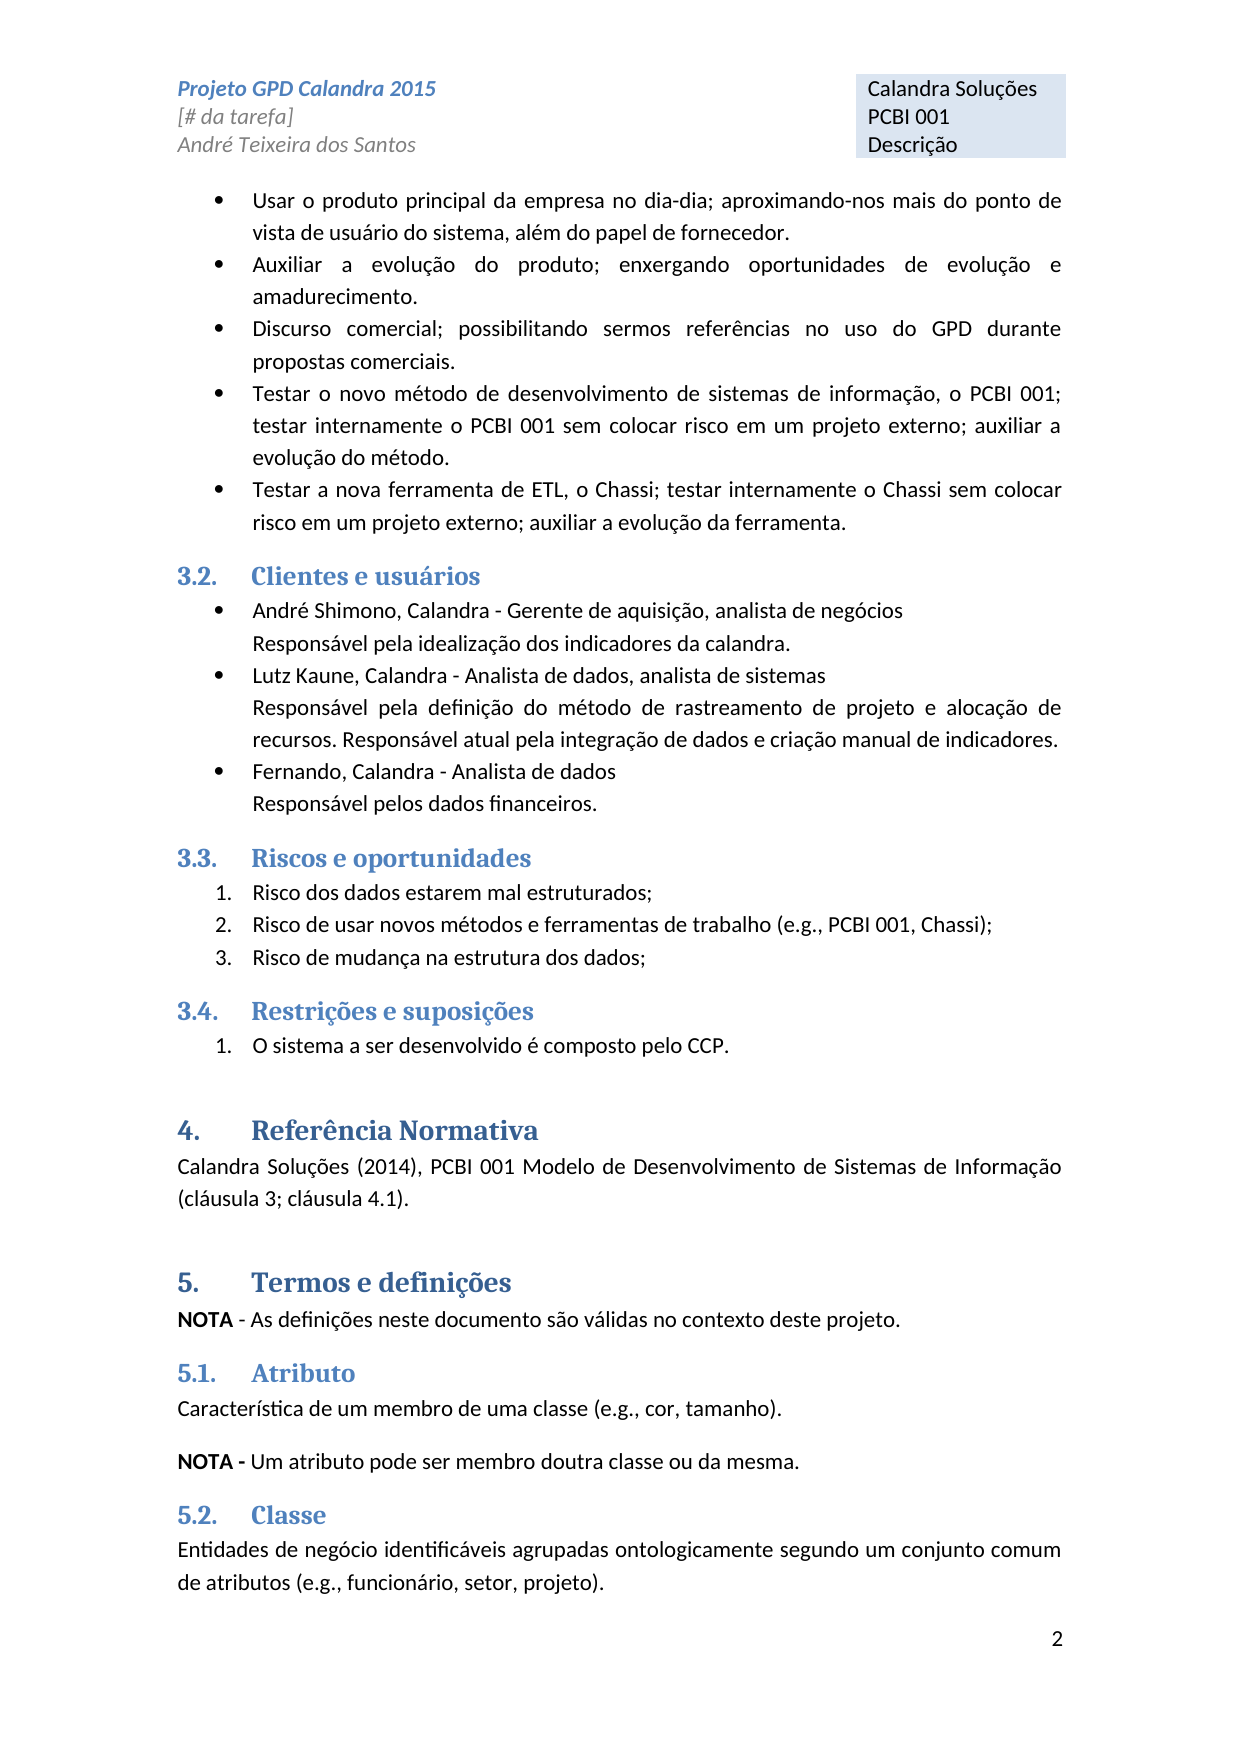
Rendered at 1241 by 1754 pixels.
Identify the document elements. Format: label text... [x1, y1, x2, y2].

subtitle Riscos e oportunidades [177, 843, 1063, 874]
list André Shimono, Calandra - Gerente de aquisição, analista de negócios [215, 596, 1063, 624]
subtitle Classe [177, 1500, 1063, 1531]
list Responsável pela idealização dos indicadores da calandra. [252, 629, 1063, 657]
list Responsável pelos dados financeiros. [252, 789, 1063, 818]
list Risco dos dados estarem mal estruturados; [215, 878, 1063, 906]
subtitle Clientes e usuários [177, 561, 1063, 592]
list Auxiliar a evolução do produto; enxergando oportunidades de evolução e amadurecimento. [215, 250, 1063, 310]
subtitle Referência Normativa [177, 1114, 1063, 1147]
list O sistema a ser desenvolvido é composto pelo CCP. [215, 1031, 1063, 1059]
text Característica de um membro de uma classe (e.g., cor, tamanho). [177, 1394, 1063, 1422]
subtitle Restrições e suposições [177, 996, 1063, 1027]
list Responsável pela definição do método de rastreamento de projeto e alocação de recursos. Responsável atual pela integração de dados e criação manual de indicadores. [252, 693, 1063, 753]
list Risco de mudança na estrutura dos dados; [215, 943, 1063, 971]
list Testar o novo método de desenvolvimento de sistemas de informação, o PCBI 001; testar internamente o PCBI 001 sem colocar risco em um projeto externo; auxiliar a evolução do método. [215, 379, 1063, 471]
list Risco de usar novos métodos e ferramentas de trabalho (e.g., PCBI 001, Chassi); [215, 911, 1063, 938]
list Testar a nova ferramenta de ETL, o Chassi; testar internamente o Chassi sem colocar risco em um projeto externo; auxiliar a evolução da ferramenta. [215, 476, 1063, 536]
list Fernando, Calandra - Analista de dados [215, 757, 1063, 785]
text NOTA - As definições neste documento são válidas no contexto deste projeto. [177, 1305, 1063, 1333]
subtitle Atributo [177, 1358, 1063, 1389]
list Lutz Kaune, Calandra - Analista de dados, analista de sistemas [215, 661, 1063, 689]
text Entidades de negócio identificáveis agrupadas ontologicamente segundo um conjunto comum de atributos (e.g., funcionário, setor, projeto). [177, 1536, 1063, 1596]
subtitle Termos e definições [177, 1267, 1063, 1300]
text NOTA - Um atributo pode ser membro doutra classe ou da mesma. [177, 1447, 1063, 1475]
list Discurso comercial; possibilitando sermos referências no uso do GPD durante propostas comerciais. [215, 314, 1063, 375]
list Usar o produto principal da empresa no dia-dia; aproximando-nos mais do ponto de vista de usuário do sistema, além do papel de fornecedor. [215, 186, 1063, 246]
text Calandra Soluções (2014), PCBI 001 Modelo de Desenvolvimento de Sistemas de Informação (cláusula 3; cláusula 4.1). [177, 1152, 1063, 1212]
